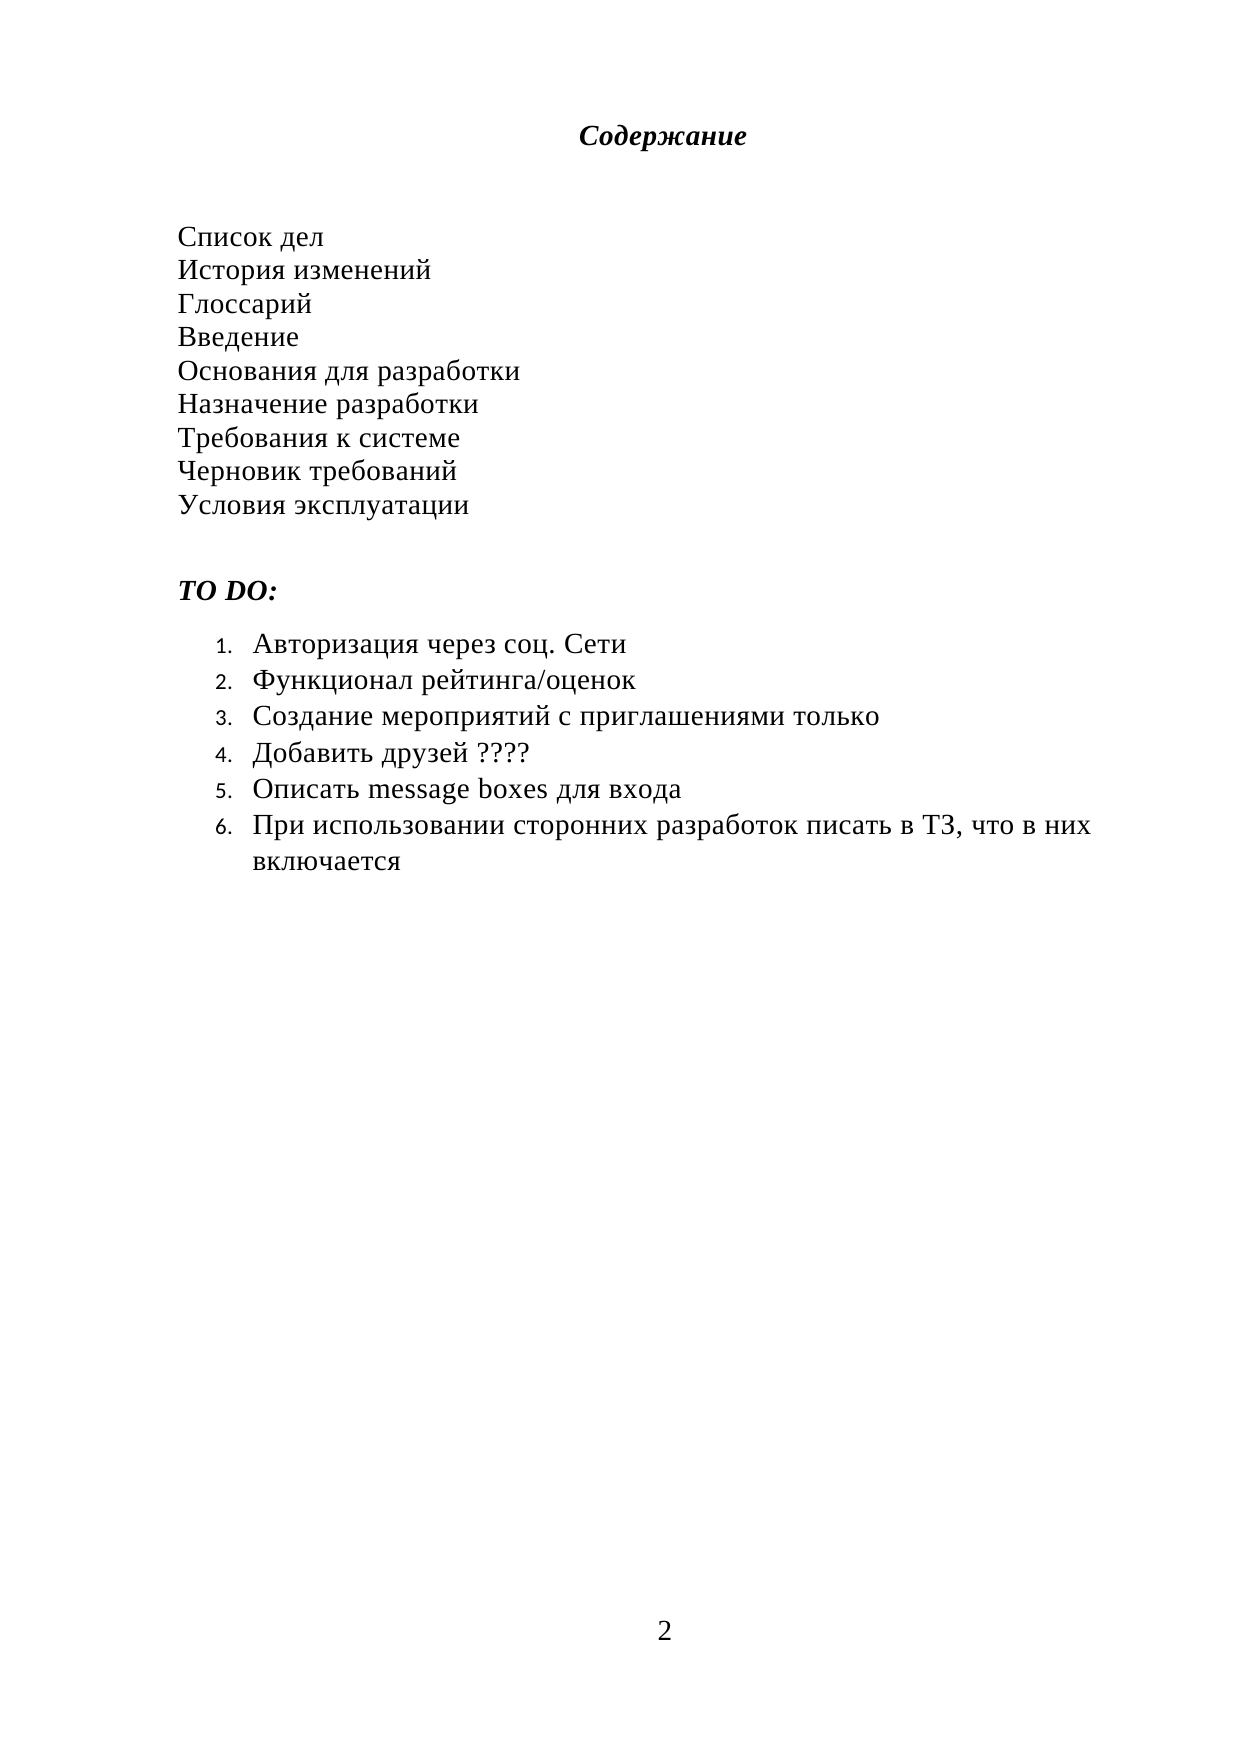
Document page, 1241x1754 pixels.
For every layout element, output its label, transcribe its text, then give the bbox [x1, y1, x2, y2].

text Глоссарий [177, 286, 1152, 319]
text Основания для разработки [177, 353, 1152, 386]
list Создание мероприятий с приглашениями только [215, 698, 1152, 732]
text Условия эксплуатации [177, 487, 1152, 521]
list Авторизация через соц. Сети [215, 626, 1152, 660]
text Список дел [177, 219, 1152, 252]
text Черновик требований [177, 453, 1152, 487]
list Функционал рейтинга/оценок [215, 662, 1152, 696]
text Назначение разработки [177, 386, 1152, 420]
text История изменений [177, 252, 1152, 286]
text Введение [177, 319, 1152, 353]
list Добавить друзей ???? [215, 735, 1152, 768]
text Требования к системе [177, 420, 1152, 453]
list При использовании сторонних разработок писать в ТЗ, что в них включается [215, 807, 1152, 877]
text TO DO: [177, 573, 1152, 607]
list Описать message boxes для входа [215, 771, 1152, 804]
text Содержание [177, 118, 1152, 152]
